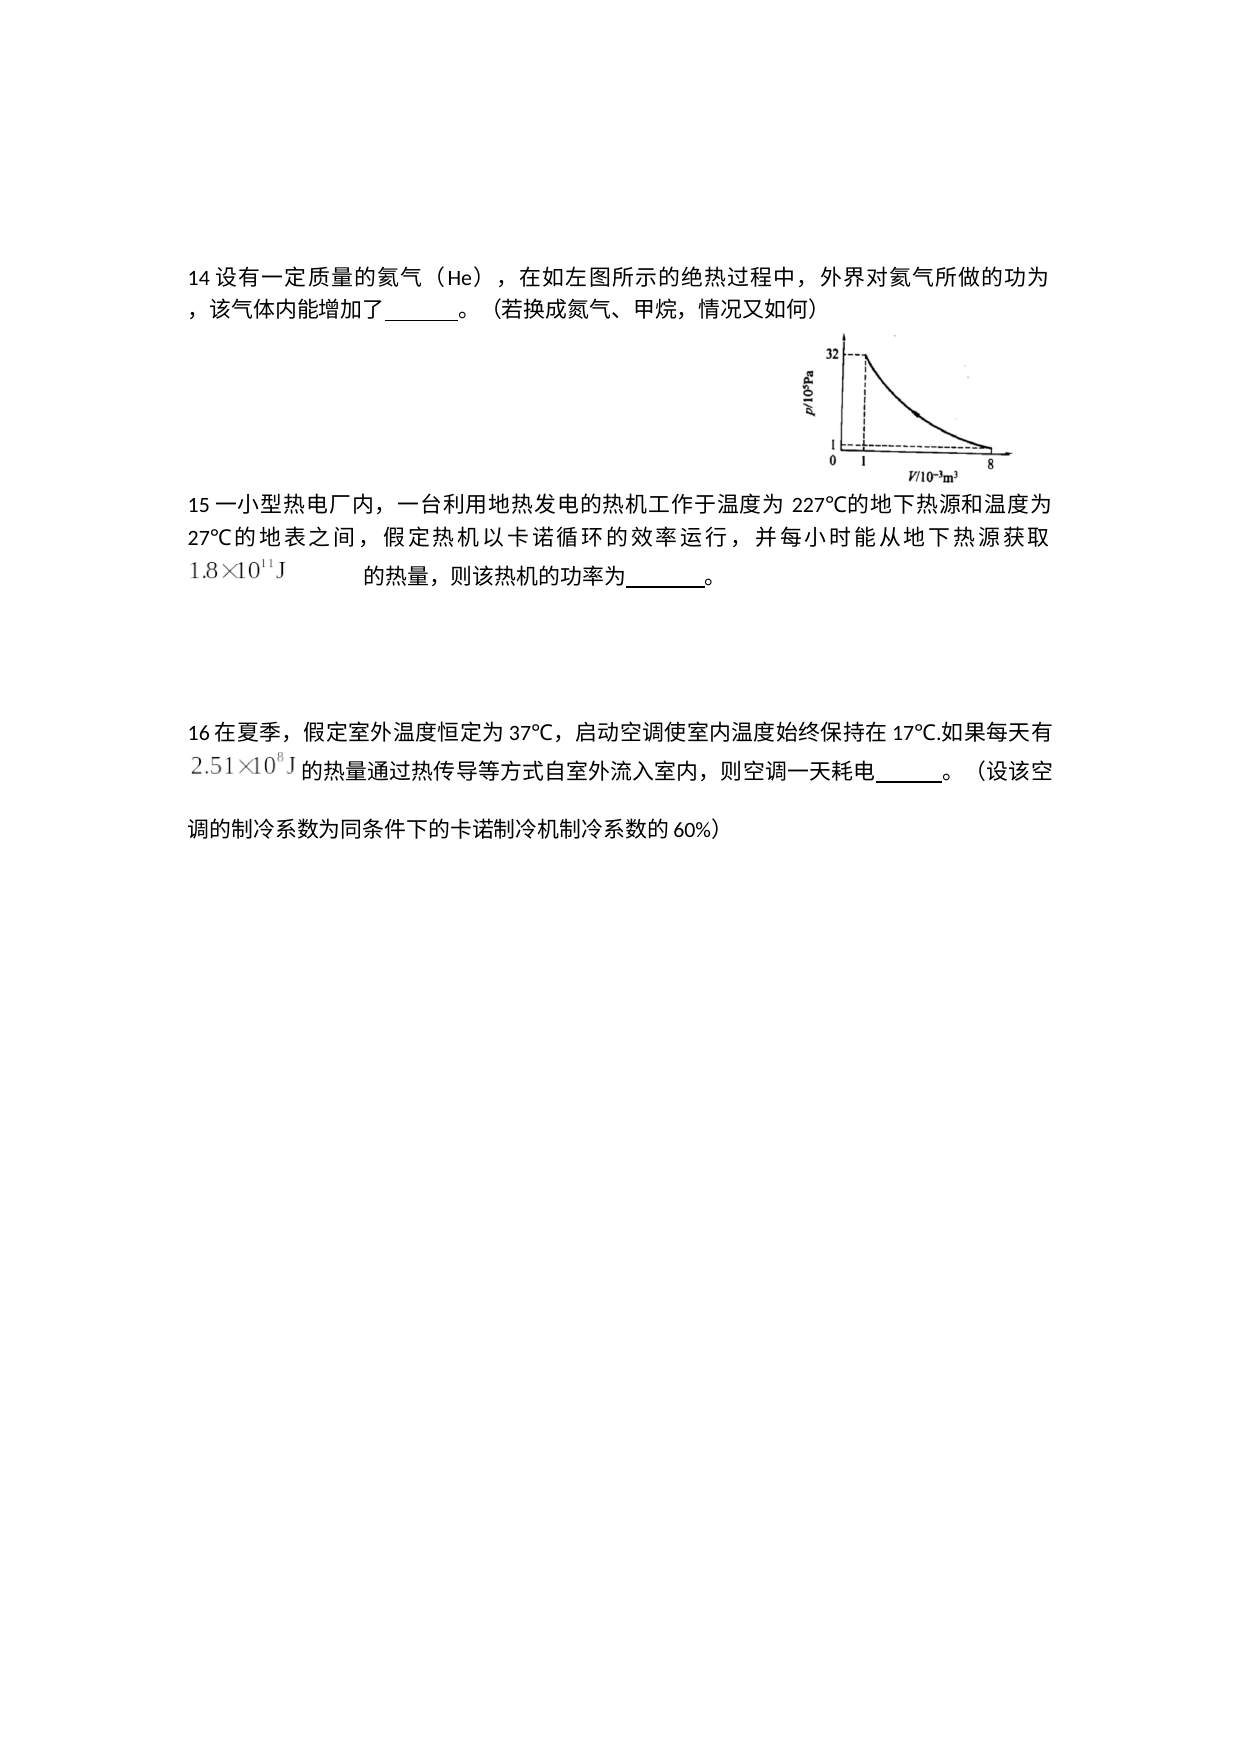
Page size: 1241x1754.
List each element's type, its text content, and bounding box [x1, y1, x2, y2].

text 14设有一定质量的氦气（He），在如左图所示的绝热过程中，外界对氦气所做的功为 ，该气体内能增加了 。（若换成氮气、甲烷，情况又如何） [187, 259, 1053, 324]
text 15一小型热电厂内，一台利用地热发电的热机工作于温度为227℃的地下热源和温度为27℃的地表之间，假定热机以卡诺循环的效率运行，并每小时能从地下热源获取 的热量，则该热机的功率为 。 [187, 487, 1053, 617]
text 16在夏季，假定室外温度恒定为37℃，启动空调使室内温度始终保持在17℃.如果每天有的热量通过热传导等方式自室外流入室内，则空调一天耗电 。（设该空调的制冷系数为同条件下的卡诺制冷机制冷系数的60%） [187, 714, 1053, 844]
picture [800, 332, 1013, 484]
